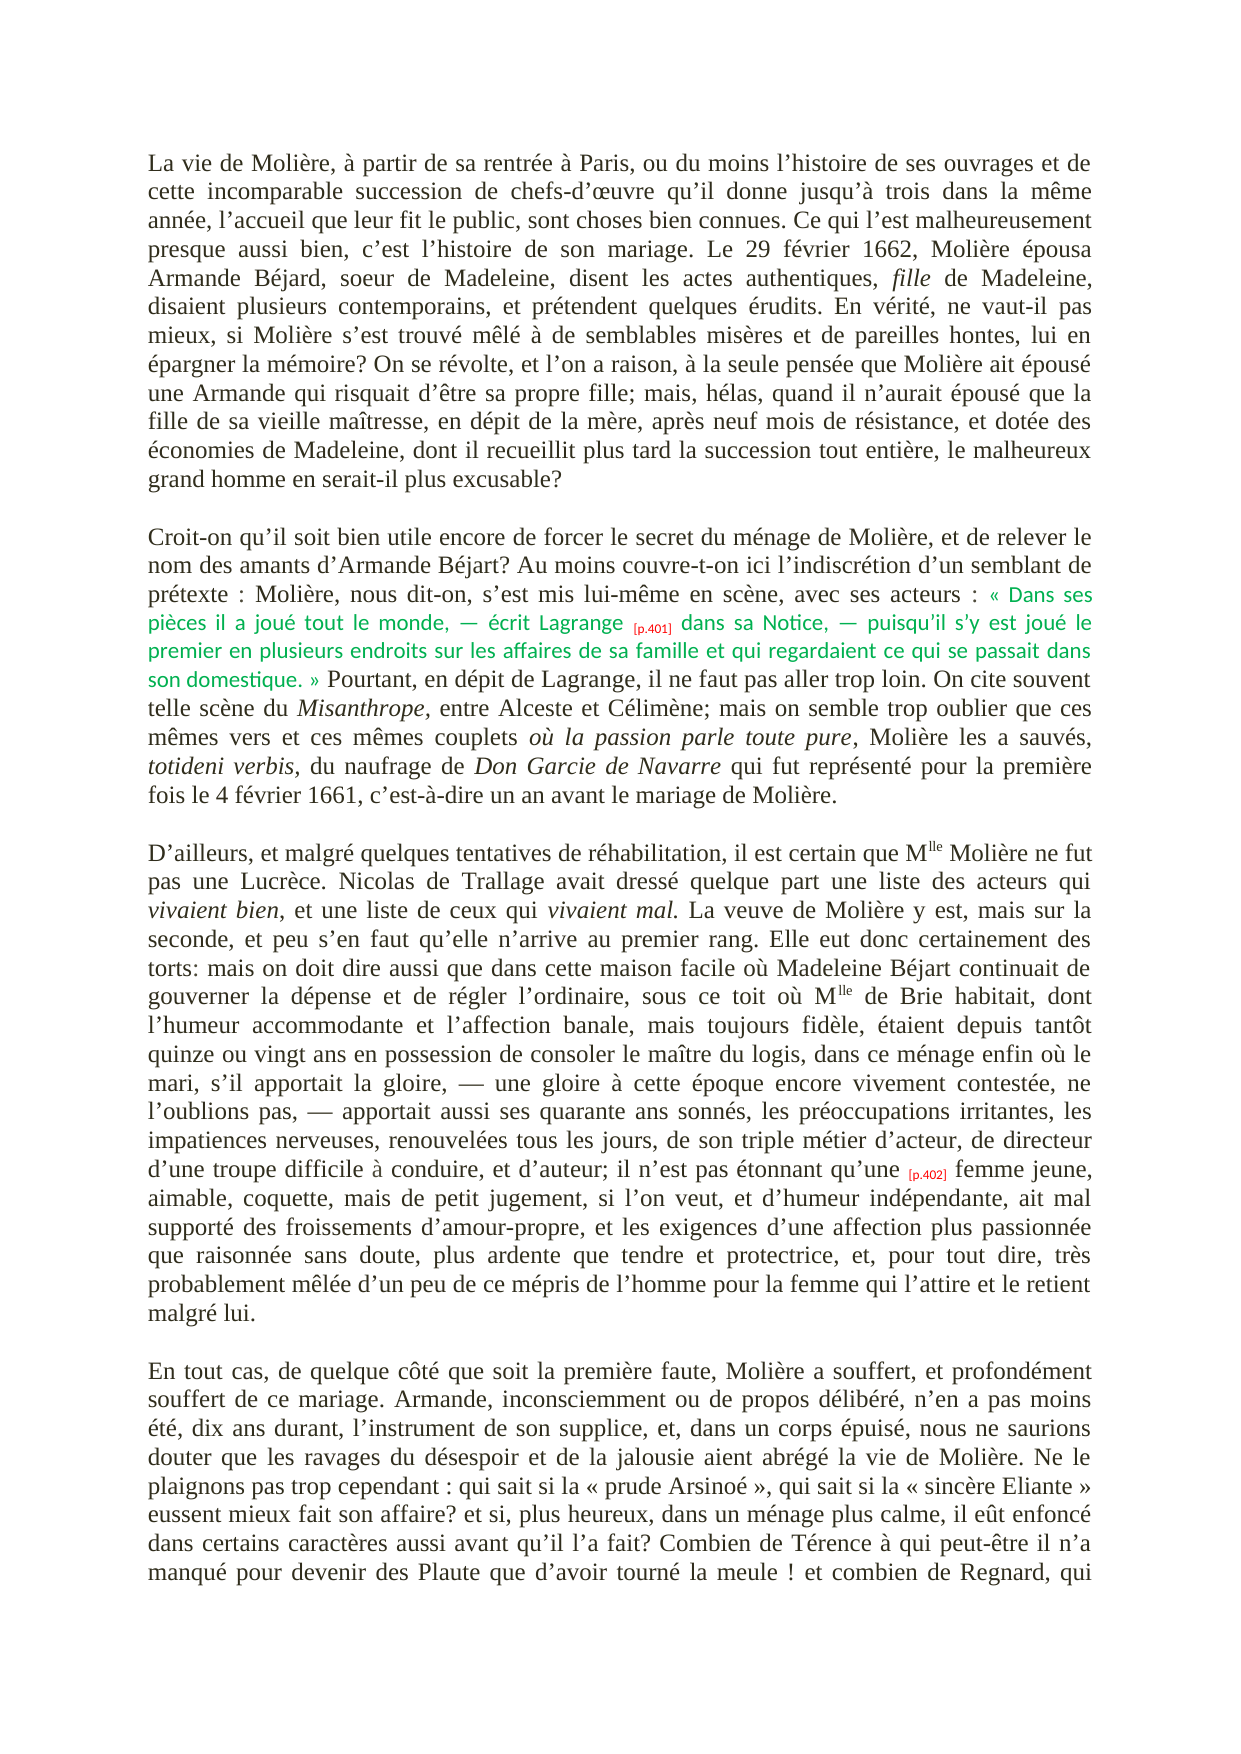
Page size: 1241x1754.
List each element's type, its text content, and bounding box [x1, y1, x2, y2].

text La vie de Molière, à partir de sa rentrée à Paris, ou du moins l’histoire de ses ouvrages et de cette incomparable succession de chefs-d’œuvre qu’il donne jusqu’à trois dans la même année, l’accueil que leur fit le public, sont choses bien connues. Ce qui l’est malheureusement presque aussi bien, c’est l’histoire de son mariage. Le 29 février 1662, Molière épousa Armande Béjard, soeur de Madeleine, disent les actes authentiques, fille de Madeleine, disaient plusieurs contemporains, et prétendent quelques érudits. En vérité, ne vaut-il pas mieux, si Molière s’est trouvé mêlé à de semblables misères et de pareilles hontes, lui en épargner la mémoire? On se révolte, et l’on a raison, à la seule pensée que Molière ait épousé une Armande qui risquait d’être sa propre fille; mais, hélas, quand il n’aurait épousé que la fille de sa vieille maîtresse, en dépit de la mère, après neuf mois de résistance, et dotée des économies de Madeleine, dont il recueillit plus tard la succession tout entière, le malheureux grand homme en serait-il plus excusable? [148, 148, 1093, 493]
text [148, 1356, 1093, 1586]
text Croit-on qu’il soit bien utile encore de forcer le secret du ménage de Molière, et de relever le nom des amants d’Armande Béjart? Au moins couvre-t-on ici l’indiscrétion d’un semblant de prétexte : Molière, nous dit-on, s’est mis lui-même en scène, avec ses acteurs : « Dans ses pièces il a joué tout le monde, — écrit Lagrange [p.401] dans sa Notice, — puisqu’il s’y est joué le premier en plusieurs endroits sur les affaires de sa famille et qui regardaient ce qui se passait dans son domestique. » Pourtant, en dépit de Lagrange, il ne faut pas aller trop loin. On cite souvent telle scène du Misanthrope, entre Alceste et Célimène; mais on semble trop oublier que ces mêmes vers et ces mêmes couplets où la passion parle toute pure, Molière les a sauvés, totideni verbis, du naufrage de Don Garcie de Navarre qui fut représenté pour la première fois le 4 février 1661, c’est-à-dire un an avant le mariage de Molière. [148, 522, 1093, 808]
text D’ailleurs, et malgré quelques tentatives de réhabilitation, il est certain que Mlle Molière ne fut pas une Lucrèce. Nicolas de Trallage avait dressé quelque part une liste des acteurs qui vivaient bien, et une liste de ceux qui vivaient mal. La veuve de Molière y est, mais sur la seconde, et peu s’en faut qu’elle n’arrive au premier rang. Elle eut donc certainement des torts: mais on doit dire aussi que dans cette maison facile où Madeleine Béjart continuait de gouverner la dépense et de régler l’ordinaire, sous ce toit où Mlle de Brie habitait, dont l’humeur accommodante et l’affection banale, mais toujours fidèle, étaient depuis tantôt quinze ou vingt ans en possession de consoler le maître du logis, dans ce ménage enfin où le mari, s’il apportait la gloire, — une gloire à cette époque encore vivement contestée, ne l’oublions pas, — apportait aussi ses quarante ans sonnés, les préoccupations irritantes, les impatiences nerveuses, renouvelées tous les jours, de son triple métier d’acteur, de directeur d’une troupe difficile à conduire, et d’auteur; il n’est pas étonnant qu’une [p.402] femme jeune, aimable, coquette, mais de petit jugement, si l’on veut, et d’humeur indépendante, ait mal supporté des froissements d’amour-propre, et les exigences d’une affection plus passionnée que raisonnée sans doute, plus ardente que tendre et protectrice, et, pour tout dire, très probablement mêlée d’un peu de ce mépris de l’homme pour la femme qui l’attire et le retient malgré lui. [148, 838, 1093, 1327]
